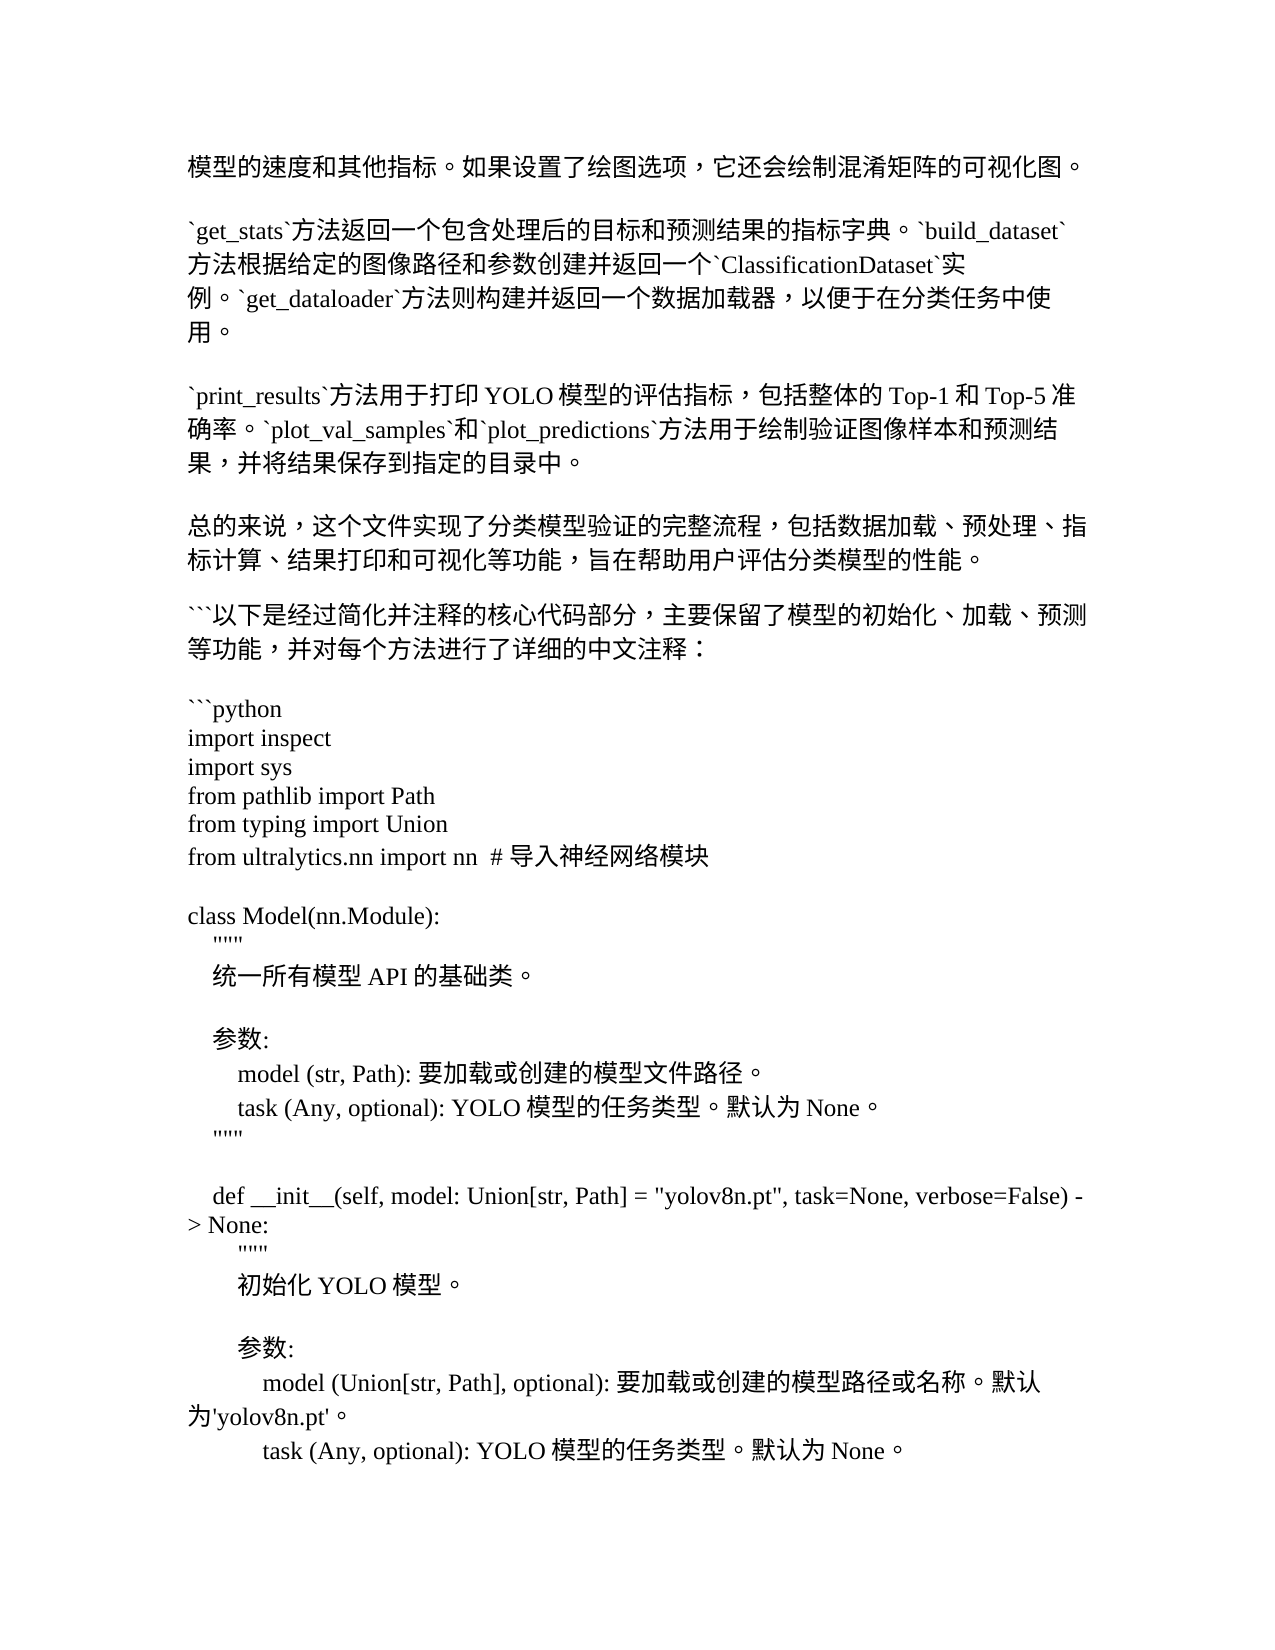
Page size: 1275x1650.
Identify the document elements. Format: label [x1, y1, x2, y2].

text [187, 598, 1087, 1466]
text [187, 150, 1087, 577]
